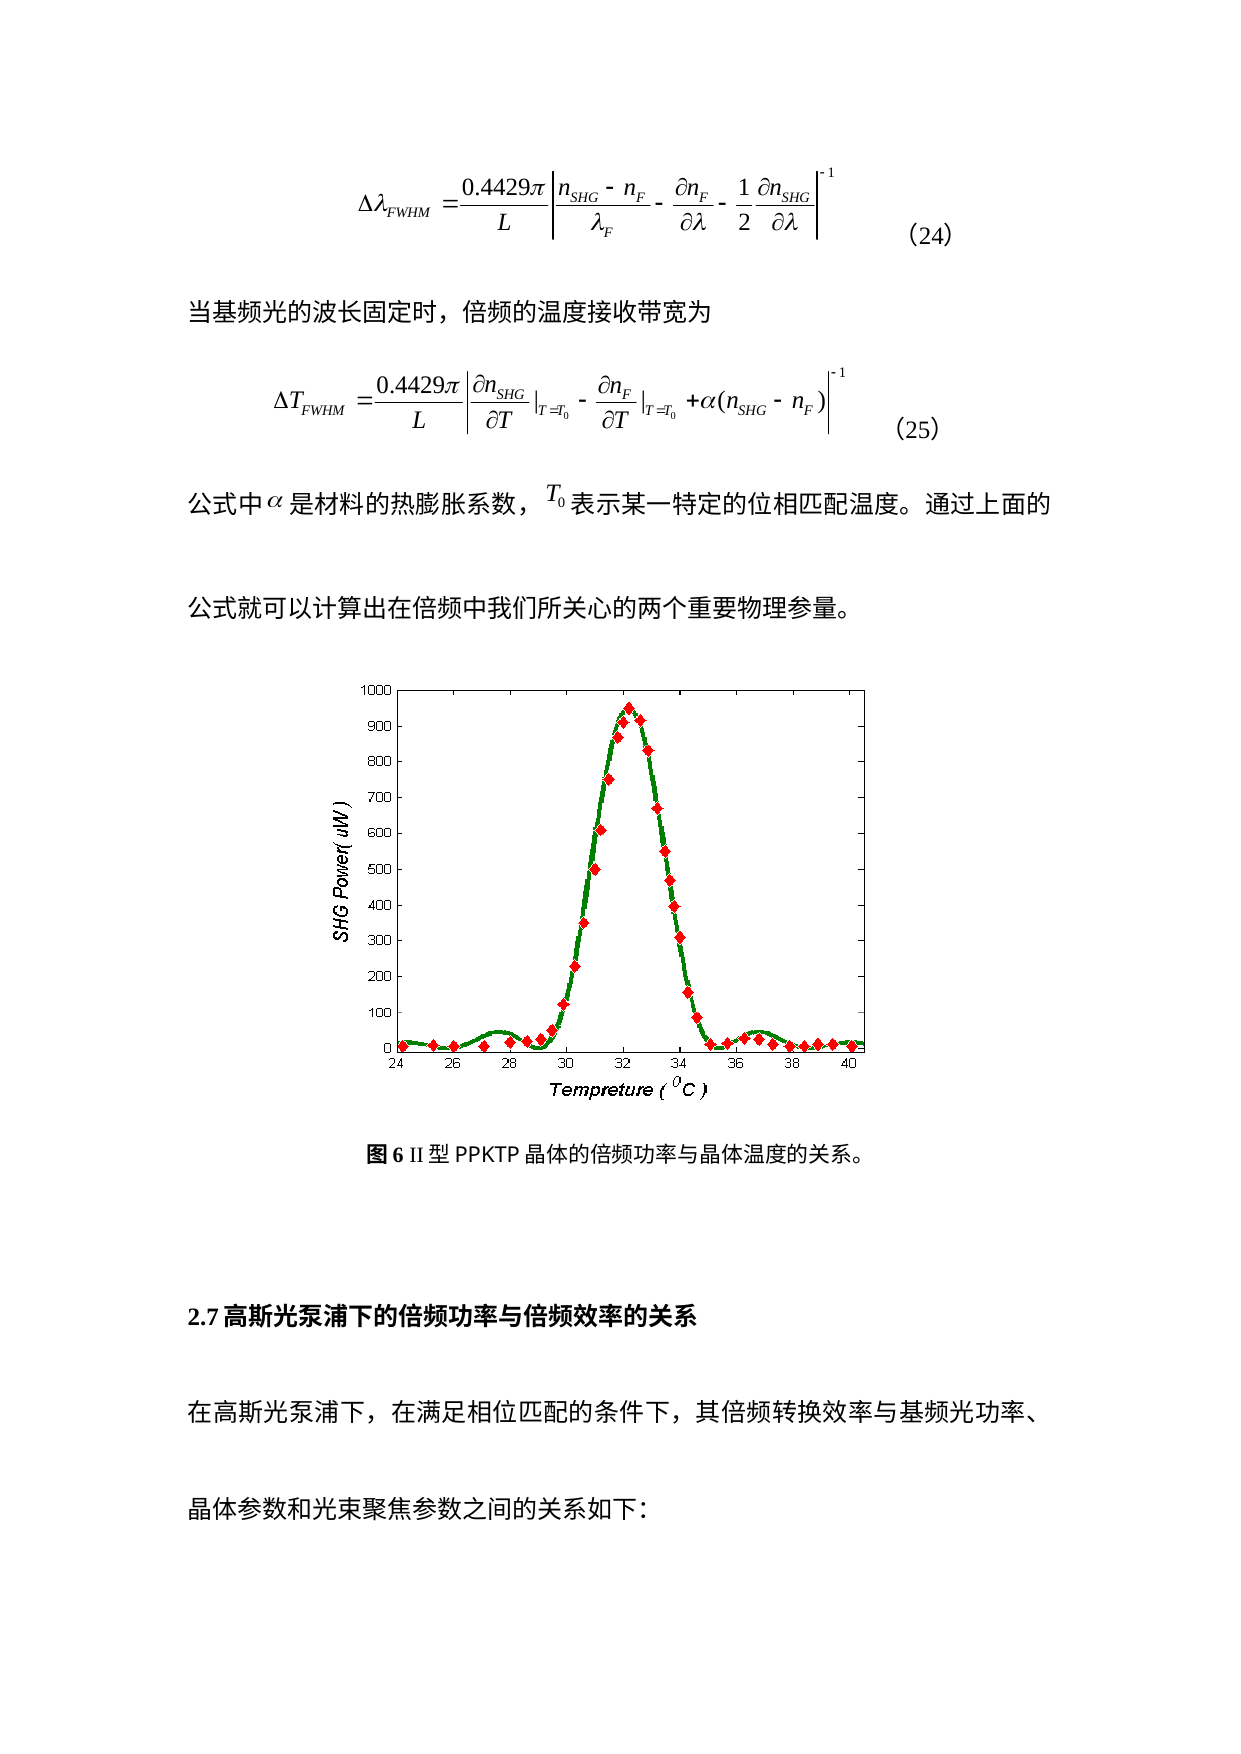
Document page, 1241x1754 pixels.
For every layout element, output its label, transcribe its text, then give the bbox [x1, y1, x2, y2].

text 在高斯光泵浦下，在满足相位匹配的条件下，其倍频转换效率与基频光功率、晶体参数和光束聚焦参数之间的关系如下： [187, 1378, 1053, 1540]
text 当基频光的波长固定时，倍频的温度接收带宽为 [187, 278, 1053, 343]
picture [319, 657, 922, 1102]
text 2.7高斯光泵浦下的倍频功率与倍频效率的关系 [187, 1282, 1053, 1347]
text （25） [187, 361, 1053, 458]
text 图6 II型PPKTP晶体的倍频功率与晶体温度的关系。 [187, 1137, 1053, 1169]
text 公式中是材料的热膨胀系数，表示某一特定的位相匹配温度。通过上面的公式就可以计算出在倍频中我们所关心的两个重要物理参量。 [187, 476, 1053, 639]
text （24） [187, 162, 1053, 259]
